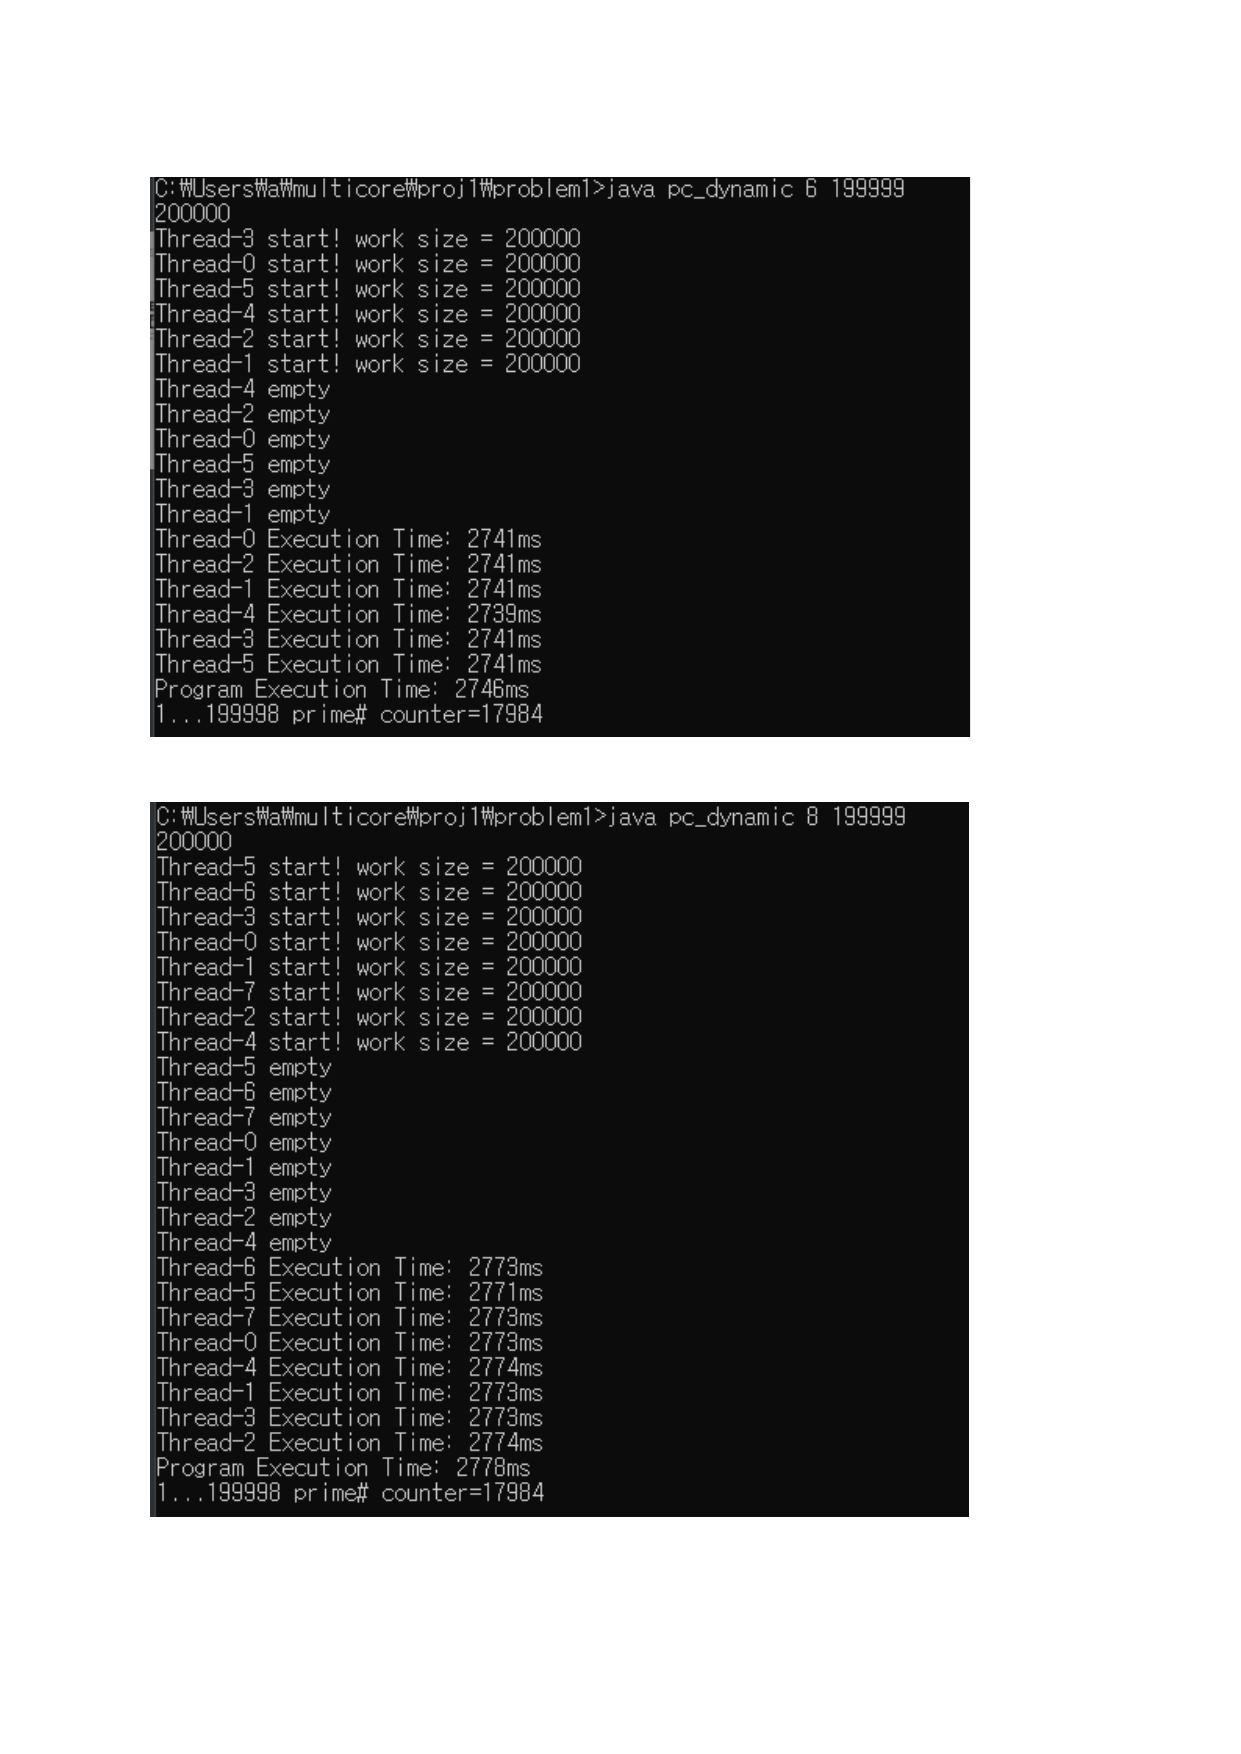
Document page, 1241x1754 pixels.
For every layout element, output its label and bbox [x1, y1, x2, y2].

picture [150, 802, 969, 1517]
picture [150, 177, 971, 737]
